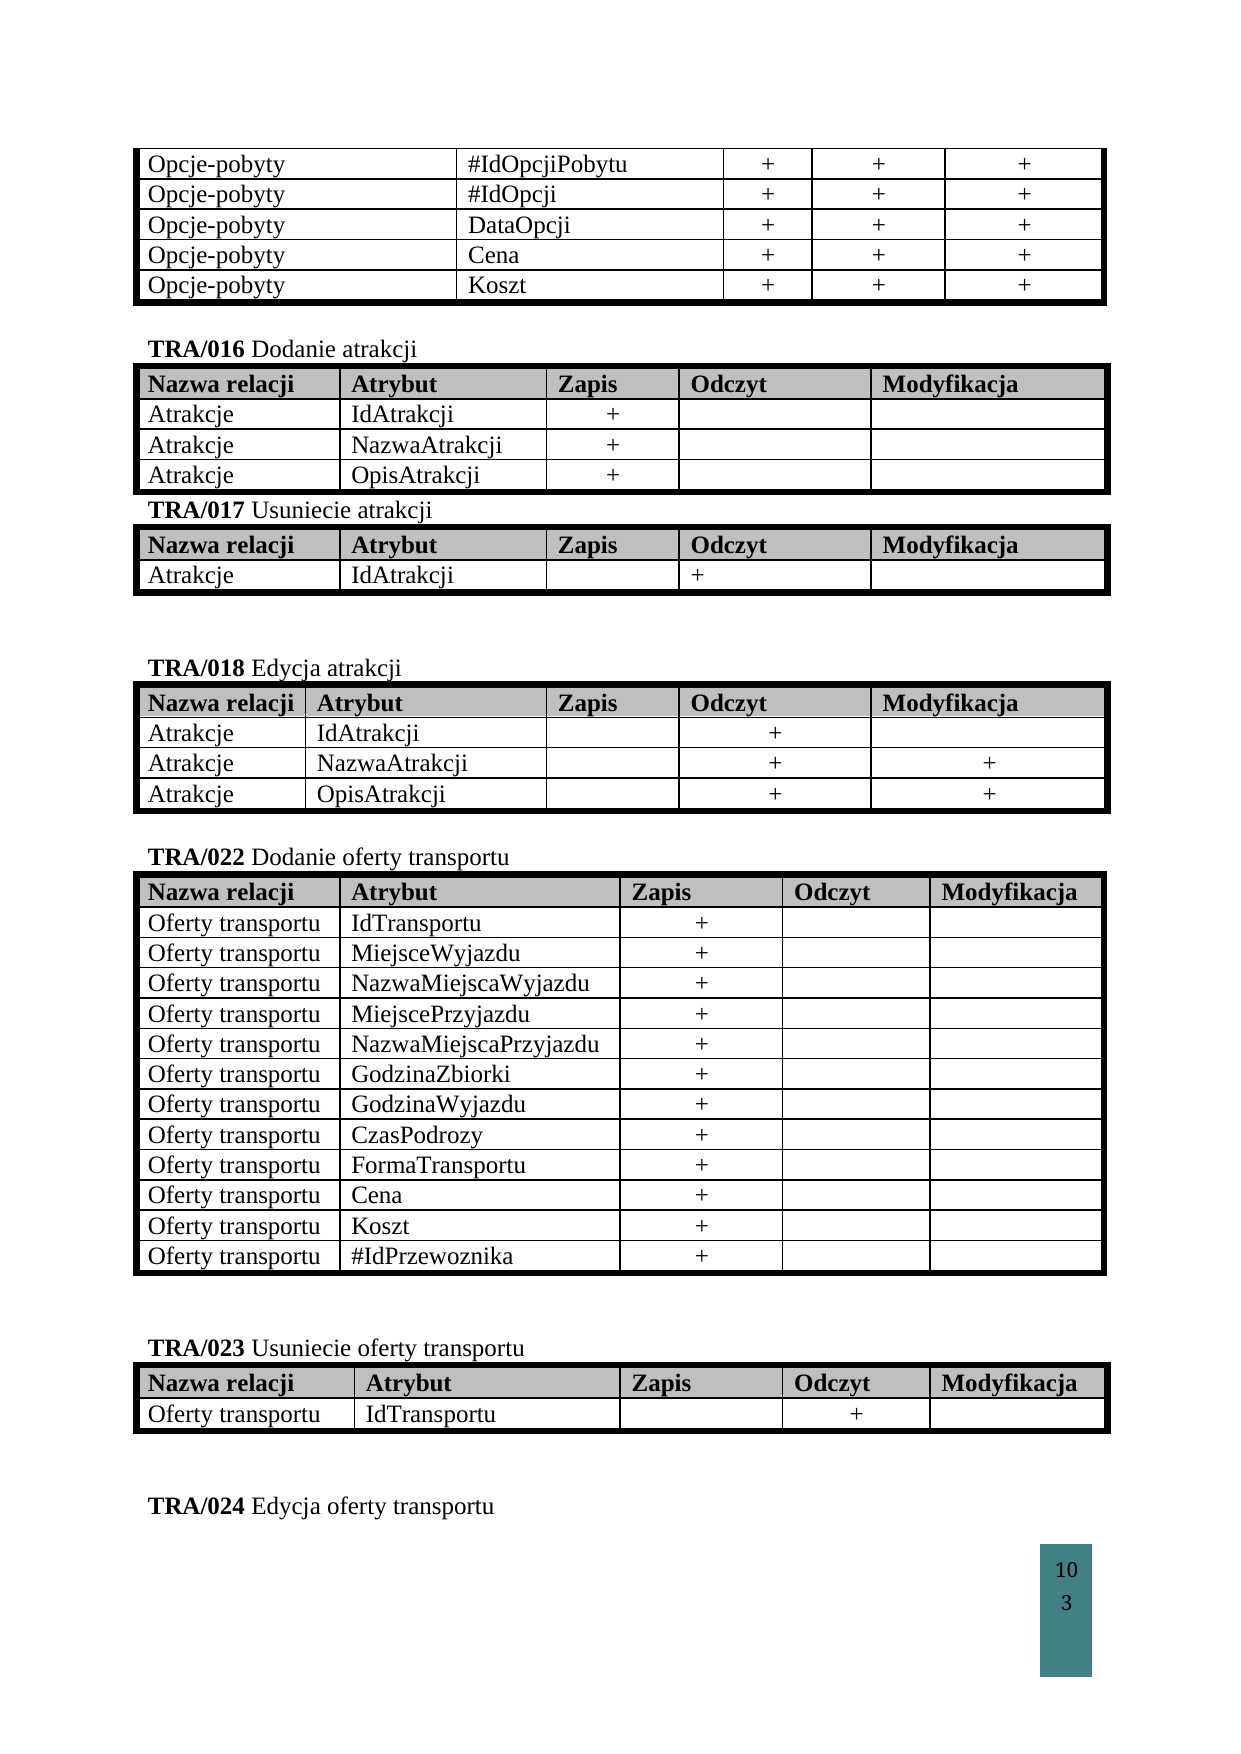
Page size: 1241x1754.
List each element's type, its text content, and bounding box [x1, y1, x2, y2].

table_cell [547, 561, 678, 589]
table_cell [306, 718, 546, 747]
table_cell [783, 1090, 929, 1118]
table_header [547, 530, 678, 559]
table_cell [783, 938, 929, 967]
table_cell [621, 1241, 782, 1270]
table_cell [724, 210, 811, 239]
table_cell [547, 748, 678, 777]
text TRA/017 Usuniecie atrakcji [148, 495, 1092, 524]
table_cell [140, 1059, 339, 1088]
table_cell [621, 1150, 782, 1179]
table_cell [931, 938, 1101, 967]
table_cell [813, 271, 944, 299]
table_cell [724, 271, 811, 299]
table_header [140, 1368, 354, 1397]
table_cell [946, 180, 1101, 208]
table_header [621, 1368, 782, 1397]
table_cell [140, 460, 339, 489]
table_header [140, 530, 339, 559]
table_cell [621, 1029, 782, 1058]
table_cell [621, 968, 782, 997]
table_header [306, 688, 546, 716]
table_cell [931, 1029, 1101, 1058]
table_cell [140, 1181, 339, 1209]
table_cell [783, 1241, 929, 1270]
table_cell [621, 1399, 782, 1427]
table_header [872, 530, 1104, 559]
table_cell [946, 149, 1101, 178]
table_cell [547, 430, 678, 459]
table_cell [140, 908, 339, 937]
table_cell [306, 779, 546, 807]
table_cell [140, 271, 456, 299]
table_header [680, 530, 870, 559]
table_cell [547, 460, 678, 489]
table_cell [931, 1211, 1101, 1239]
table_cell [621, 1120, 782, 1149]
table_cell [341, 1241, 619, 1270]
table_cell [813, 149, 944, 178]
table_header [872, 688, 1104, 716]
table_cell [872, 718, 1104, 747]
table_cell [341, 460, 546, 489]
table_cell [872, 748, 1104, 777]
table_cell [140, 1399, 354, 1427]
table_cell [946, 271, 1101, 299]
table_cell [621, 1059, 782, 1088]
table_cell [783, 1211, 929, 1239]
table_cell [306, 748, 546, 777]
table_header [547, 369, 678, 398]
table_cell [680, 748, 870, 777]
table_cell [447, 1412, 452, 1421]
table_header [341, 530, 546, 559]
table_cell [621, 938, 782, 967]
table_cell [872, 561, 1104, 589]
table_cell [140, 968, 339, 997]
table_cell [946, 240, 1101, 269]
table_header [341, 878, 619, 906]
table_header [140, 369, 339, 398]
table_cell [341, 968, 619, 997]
text TRA/023 Usuniecie oferty transportu [148, 1333, 1092, 1362]
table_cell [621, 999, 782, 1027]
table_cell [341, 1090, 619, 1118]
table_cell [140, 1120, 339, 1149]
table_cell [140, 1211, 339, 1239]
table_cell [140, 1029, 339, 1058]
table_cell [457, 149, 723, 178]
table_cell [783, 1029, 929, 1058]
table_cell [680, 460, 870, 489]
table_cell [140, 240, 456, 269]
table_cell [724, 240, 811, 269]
text TRA/018 Edycja atrakcji [148, 653, 1092, 681]
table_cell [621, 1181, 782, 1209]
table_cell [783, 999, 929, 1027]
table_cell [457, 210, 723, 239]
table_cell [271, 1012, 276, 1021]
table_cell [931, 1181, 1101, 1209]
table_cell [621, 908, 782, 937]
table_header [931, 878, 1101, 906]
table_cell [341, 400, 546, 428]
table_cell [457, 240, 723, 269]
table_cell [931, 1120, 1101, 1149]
text TRA/022 Dodanie oferty transportu [148, 842, 1092, 871]
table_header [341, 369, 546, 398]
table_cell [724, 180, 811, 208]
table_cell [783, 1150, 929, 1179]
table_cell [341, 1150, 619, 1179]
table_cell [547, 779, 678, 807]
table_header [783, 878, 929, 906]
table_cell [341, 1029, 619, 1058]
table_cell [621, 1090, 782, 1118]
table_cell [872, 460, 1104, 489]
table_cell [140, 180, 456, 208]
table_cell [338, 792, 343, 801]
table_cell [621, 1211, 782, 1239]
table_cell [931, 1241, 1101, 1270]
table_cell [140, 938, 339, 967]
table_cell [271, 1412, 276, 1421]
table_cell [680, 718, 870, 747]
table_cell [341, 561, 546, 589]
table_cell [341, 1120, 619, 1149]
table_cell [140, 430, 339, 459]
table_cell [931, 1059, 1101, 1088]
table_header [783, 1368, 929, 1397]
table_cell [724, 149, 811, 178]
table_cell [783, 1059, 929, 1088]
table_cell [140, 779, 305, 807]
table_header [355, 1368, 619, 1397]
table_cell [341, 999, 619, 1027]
text TRA/016 Dodanie atrakcji [148, 334, 1092, 363]
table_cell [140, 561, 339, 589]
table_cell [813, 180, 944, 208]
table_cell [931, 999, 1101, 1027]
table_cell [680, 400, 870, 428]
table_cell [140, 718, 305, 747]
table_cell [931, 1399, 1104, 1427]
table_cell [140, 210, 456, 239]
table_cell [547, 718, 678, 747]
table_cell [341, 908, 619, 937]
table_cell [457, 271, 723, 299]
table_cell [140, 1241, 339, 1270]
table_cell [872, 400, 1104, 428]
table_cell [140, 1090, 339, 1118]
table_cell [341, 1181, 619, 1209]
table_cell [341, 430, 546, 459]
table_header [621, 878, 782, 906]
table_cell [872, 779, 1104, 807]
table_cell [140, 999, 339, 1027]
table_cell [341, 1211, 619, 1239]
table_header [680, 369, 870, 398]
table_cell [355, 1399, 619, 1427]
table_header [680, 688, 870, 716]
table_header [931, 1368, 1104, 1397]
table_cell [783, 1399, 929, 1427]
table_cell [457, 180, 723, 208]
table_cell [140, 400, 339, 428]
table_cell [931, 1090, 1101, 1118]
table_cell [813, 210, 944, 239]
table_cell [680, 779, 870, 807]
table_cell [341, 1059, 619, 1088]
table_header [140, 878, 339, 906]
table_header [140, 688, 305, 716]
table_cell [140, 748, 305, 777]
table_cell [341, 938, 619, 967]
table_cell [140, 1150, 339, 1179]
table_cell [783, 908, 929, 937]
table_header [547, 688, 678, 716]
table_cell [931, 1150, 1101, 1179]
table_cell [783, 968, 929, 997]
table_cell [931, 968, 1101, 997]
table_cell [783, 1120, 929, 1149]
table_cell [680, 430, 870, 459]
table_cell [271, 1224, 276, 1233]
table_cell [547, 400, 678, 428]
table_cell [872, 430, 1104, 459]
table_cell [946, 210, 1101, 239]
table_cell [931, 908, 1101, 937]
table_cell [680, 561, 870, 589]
text TRA/024 Edycja oferty transportu [148, 1491, 1092, 1519]
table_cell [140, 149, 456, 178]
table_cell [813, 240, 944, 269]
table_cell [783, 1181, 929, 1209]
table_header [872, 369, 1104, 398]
